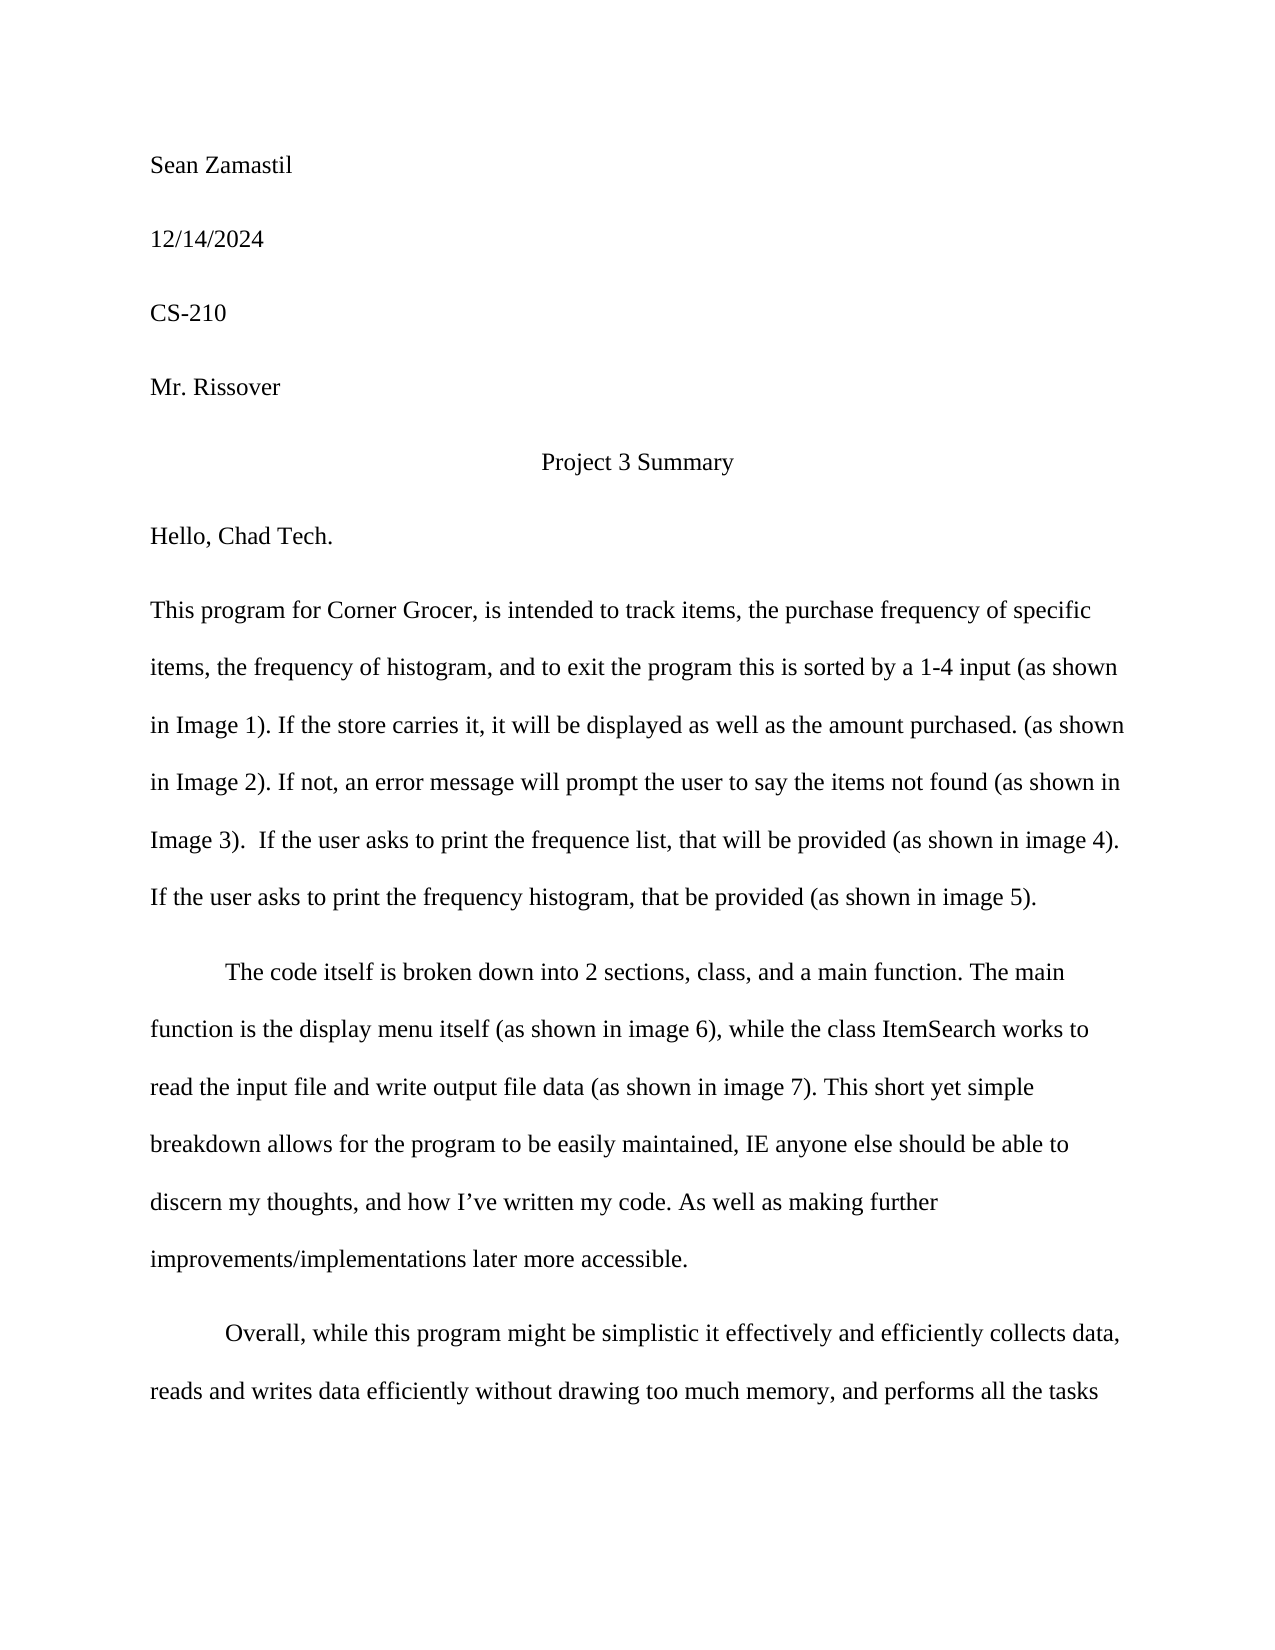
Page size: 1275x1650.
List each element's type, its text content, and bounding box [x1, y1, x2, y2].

text The code itself is broken down into 2 sections, class, and a main function. The main function is the display menu itself (as shown in image 6), while the class ItemSearch works to read the input file and write output file data (as shown in image 7). This short yet simple breakdown allows for the program to be easily maintained, IE anyone else should be able to discern my thoughts, and how I’ve written my code. As well as making further improvements/implementations later more accessible. [150, 957, 1125, 1273]
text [150, 1318, 1125, 1404]
text 12/14/2024 [150, 224, 1125, 253]
text This program for Corner Grocer, is intended to track items, the purchase frequency of specific items, the frequency of histogram, and to exit the program this is sorted by a 1-4 input (as shown in Image 1). If the store carries it, it will be displayed as well as the amount purchased. (as shown in Image 2). If not, an error message will prompt the user to say the items not found (as shown in Image 3). If the user asks to print the frequence list, that will be provided (as shown in image 4). If the user asks to print the frequency histogram, that be provided (as shown in image 5). [150, 595, 1125, 911]
text Mr. Rissover [150, 372, 1125, 401]
text Project 3 Summary [150, 447, 1125, 475]
text Sean Zamastil [150, 150, 1125, 179]
text CS-210 [150, 298, 1125, 327]
text Hello, Chad Tech. [150, 521, 1125, 549]
